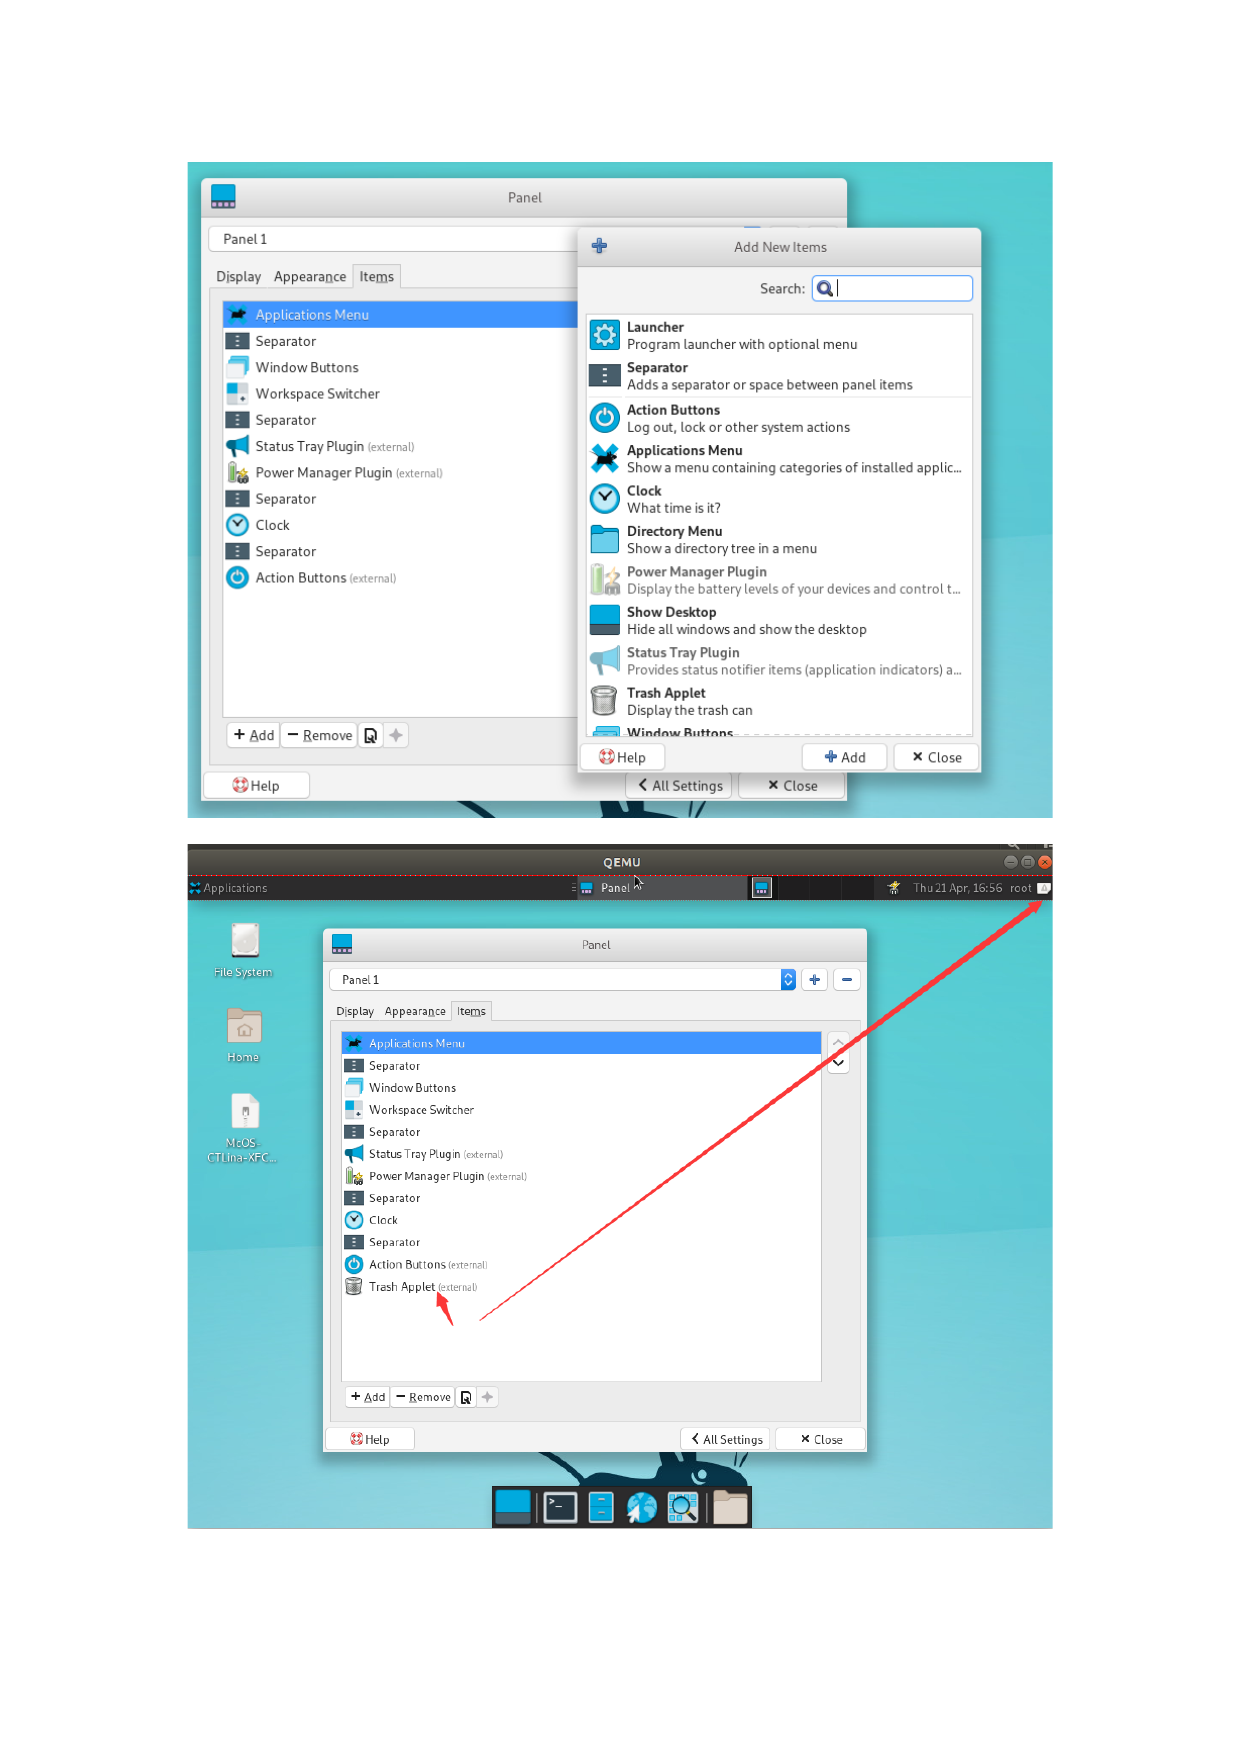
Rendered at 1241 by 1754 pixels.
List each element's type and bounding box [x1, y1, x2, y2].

picture [187, 162, 1053, 818]
picture [187, 844, 1053, 1529]
